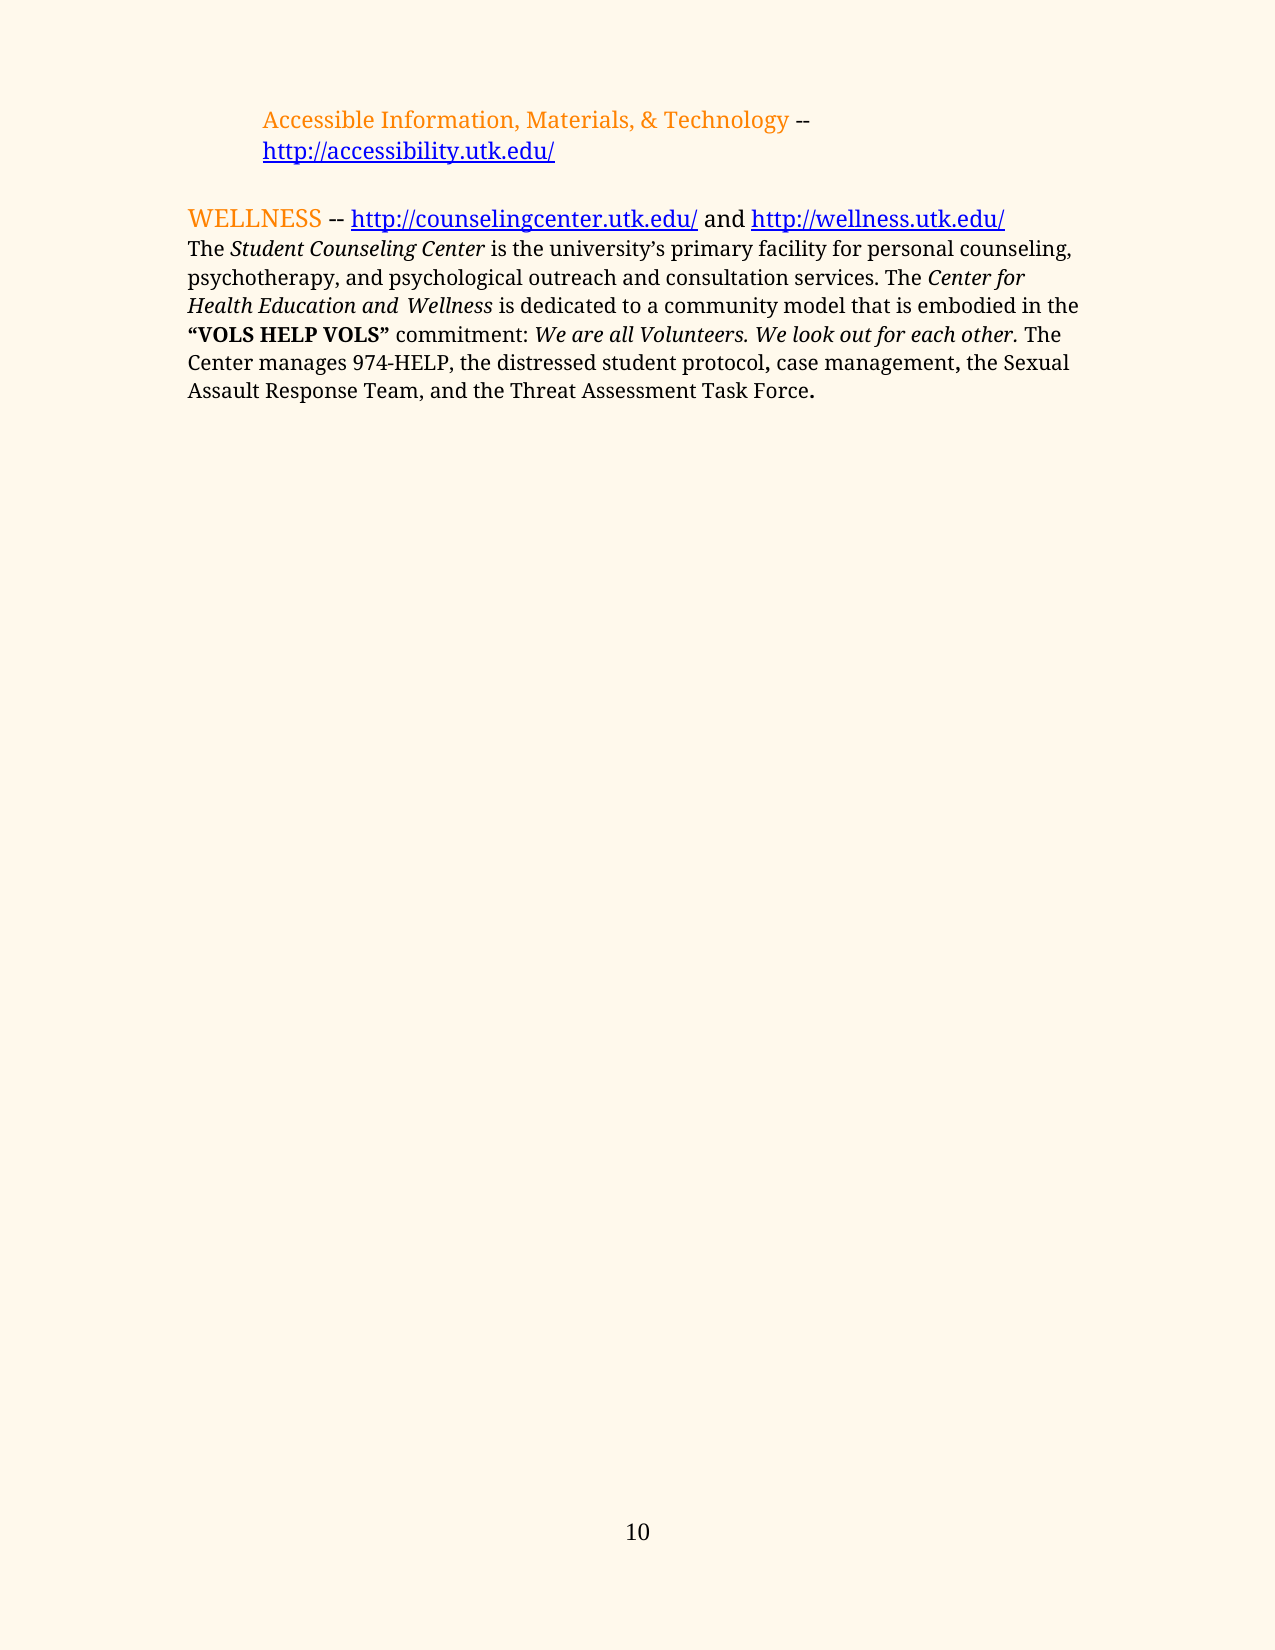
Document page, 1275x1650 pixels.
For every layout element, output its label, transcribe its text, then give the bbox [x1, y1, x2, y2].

text WELLNESS -- http://counselingcenter.utk.edu/ and http://wellness.utk.edu/ The Student Counseling Center is the university’s primary facility for personal counseling, psychotherapy, and psychological outreach and consultation services. The Center for Health Education and Wellness is dedicated to a community model that is embodied in the “VOLS HELP VOLS” commitment: We are all Volunteers. We look out for each other. The Center manages 974-HELP, the distressed student protocol, case management, the Sexual Assault Response Team, and the Threat Assessment Task Force. [187, 200, 1087, 405]
text Accessible Information, Materials, & Technology -- http://accessibility.utk.edu/ [262, 104, 1087, 166]
